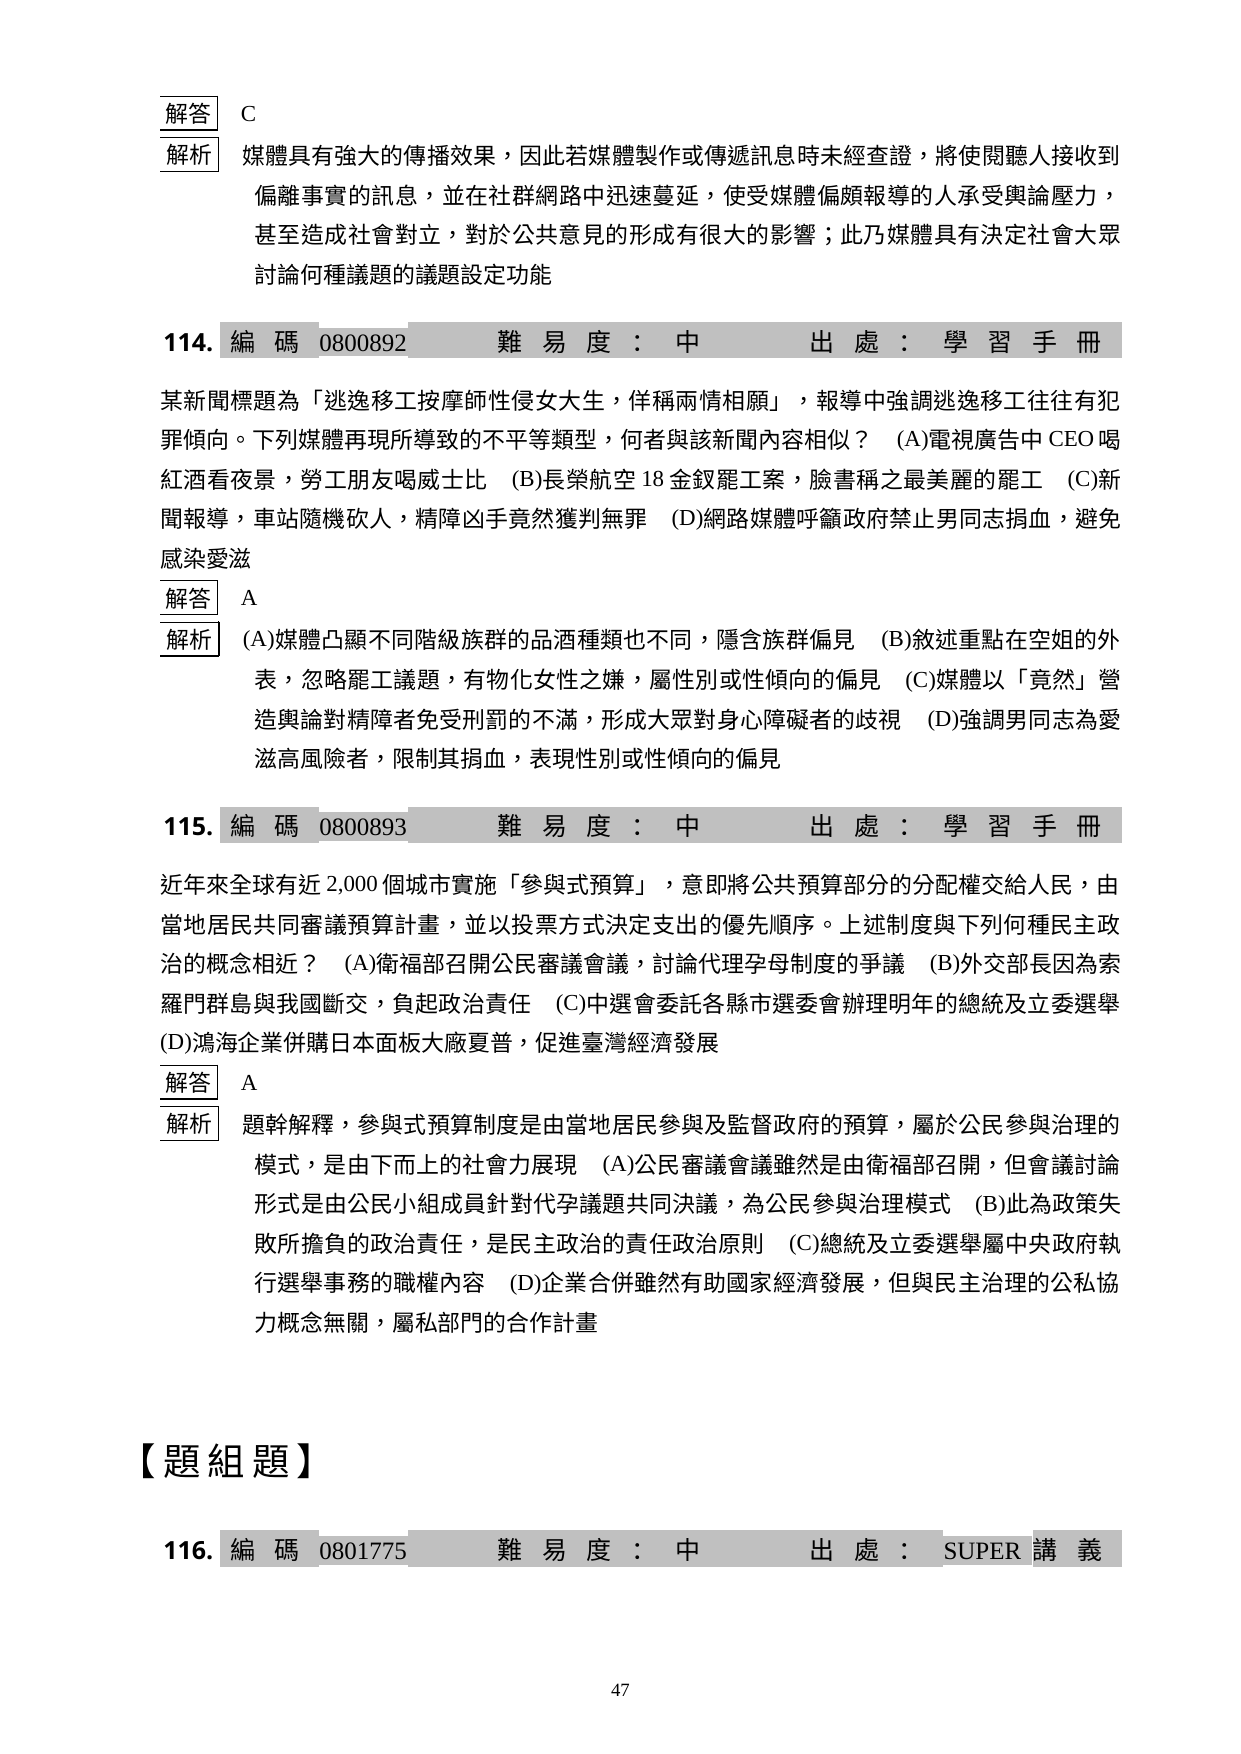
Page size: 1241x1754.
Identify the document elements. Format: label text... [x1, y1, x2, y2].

text 解答 A [218, 580, 1122, 615]
text 近年來全球有近2,000個城市實施「參與式預算」，意即將公共預算部分的分配權交給人民，由當地居民共同審議預算計畫，並以投票方式決定支出的優先順序。上述制度與下列何種民主政治的概念相近？ (A)衛福部召開公民審議會議，討論代理孕母制度的爭議 (B)外交部長因為索羅門群島與我國斷交，負起政治責任 (C)中選會委託各縣市選委會辦理明年的總統及立委選舉 (D)鴻海企業併購日本面板大廠夏普，促進臺灣經濟發展 [160, 867, 1122, 1058]
text 解析 媒體具有強大的傳播效果，因此若媒體製作或傳遞訊息時未經查證，將使閱聽人接收到偏離事實的訊息，並在社群網路中迅速蔓延，使受媒體偏頗報導的人承受輿論壓力，甚至造成社會對立，對於公共意見的形成有很大的影響；此乃媒體具有決定社會大眾討論何種議題的議題設定功能 [160, 137, 1122, 290]
text 解析 題幹解釋，參與式預算制度是由當地居民參與及監督政府的預算，屬於公民參與治理的模式，是由下而上的社會力展現 (A)公民審議會議雖然是由衛福部召開，但會議討論形式是由公民小組成員針對代孕議題共同決議，為公民參與治理模式 (B)此為政策失敗所擔負的政治責任，是民主政治的責任政治原則 (C)總統及立委選舉屬中央政府執行選舉事務的職權內容 (D)企業合併雖然有助國家經濟發展，但與民主治理的公私協力概念無關，屬私部門的合作計畫 [160, 1106, 1122, 1338]
text 解答 A [160, 581, 217, 614]
text 解析 (A)媒體凸顯不同階級族群的品酒種類也不同，隱含族群偏見 (B)敘述重點在空姐的外表，忽略罷工議題，有物化女性之嫌，屬性別或性傾向的偏見 (C)媒體以「竟然」營造輿論對精障者免受刑罰的不滿，形成大眾對身心障礙者的歧視 (D)強調男同志為愛滋高風險者，限制其捐血，表現性別或性傾向的偏見 [160, 621, 1122, 774]
text 解答 C [160, 97, 217, 129]
list 編碼0800892 難易度：中 出處：學習手冊 [160, 305, 1122, 376]
text 【題組題】 [118, 1423, 1122, 1494]
list 編碼0800893 難易度：中 出處：學習手冊 [160, 789, 1122, 860]
text 某新聞標題為「逃逸移工按摩師性侵女大生，佯稱兩情相願」，報導中強調逃逸移工往往有犯罪傾向。下列媒體再現所導致的不平等類型，何者與該新聞內容相似？ (A)電視廣告中CEO喝紅酒看夜景，勞工朋友喝威士比 (B)長榮航空18金釵罷工案，臉書稱之最美麗的罷工 (C)新聞報導，車站隨機砍人，精障凶手竟然獲判無罪 (D)網路媒體呼籲政府禁止男同志捐血，避免感染愛滋 [160, 383, 1122, 574]
text 解答 C [218, 96, 1122, 130]
text 解答 A [218, 1064, 1122, 1099]
text 解答 A [160, 1066, 217, 1098]
list 編碼0801775 難易度：中 出處：SUPER講義 [160, 1513, 1122, 1584]
